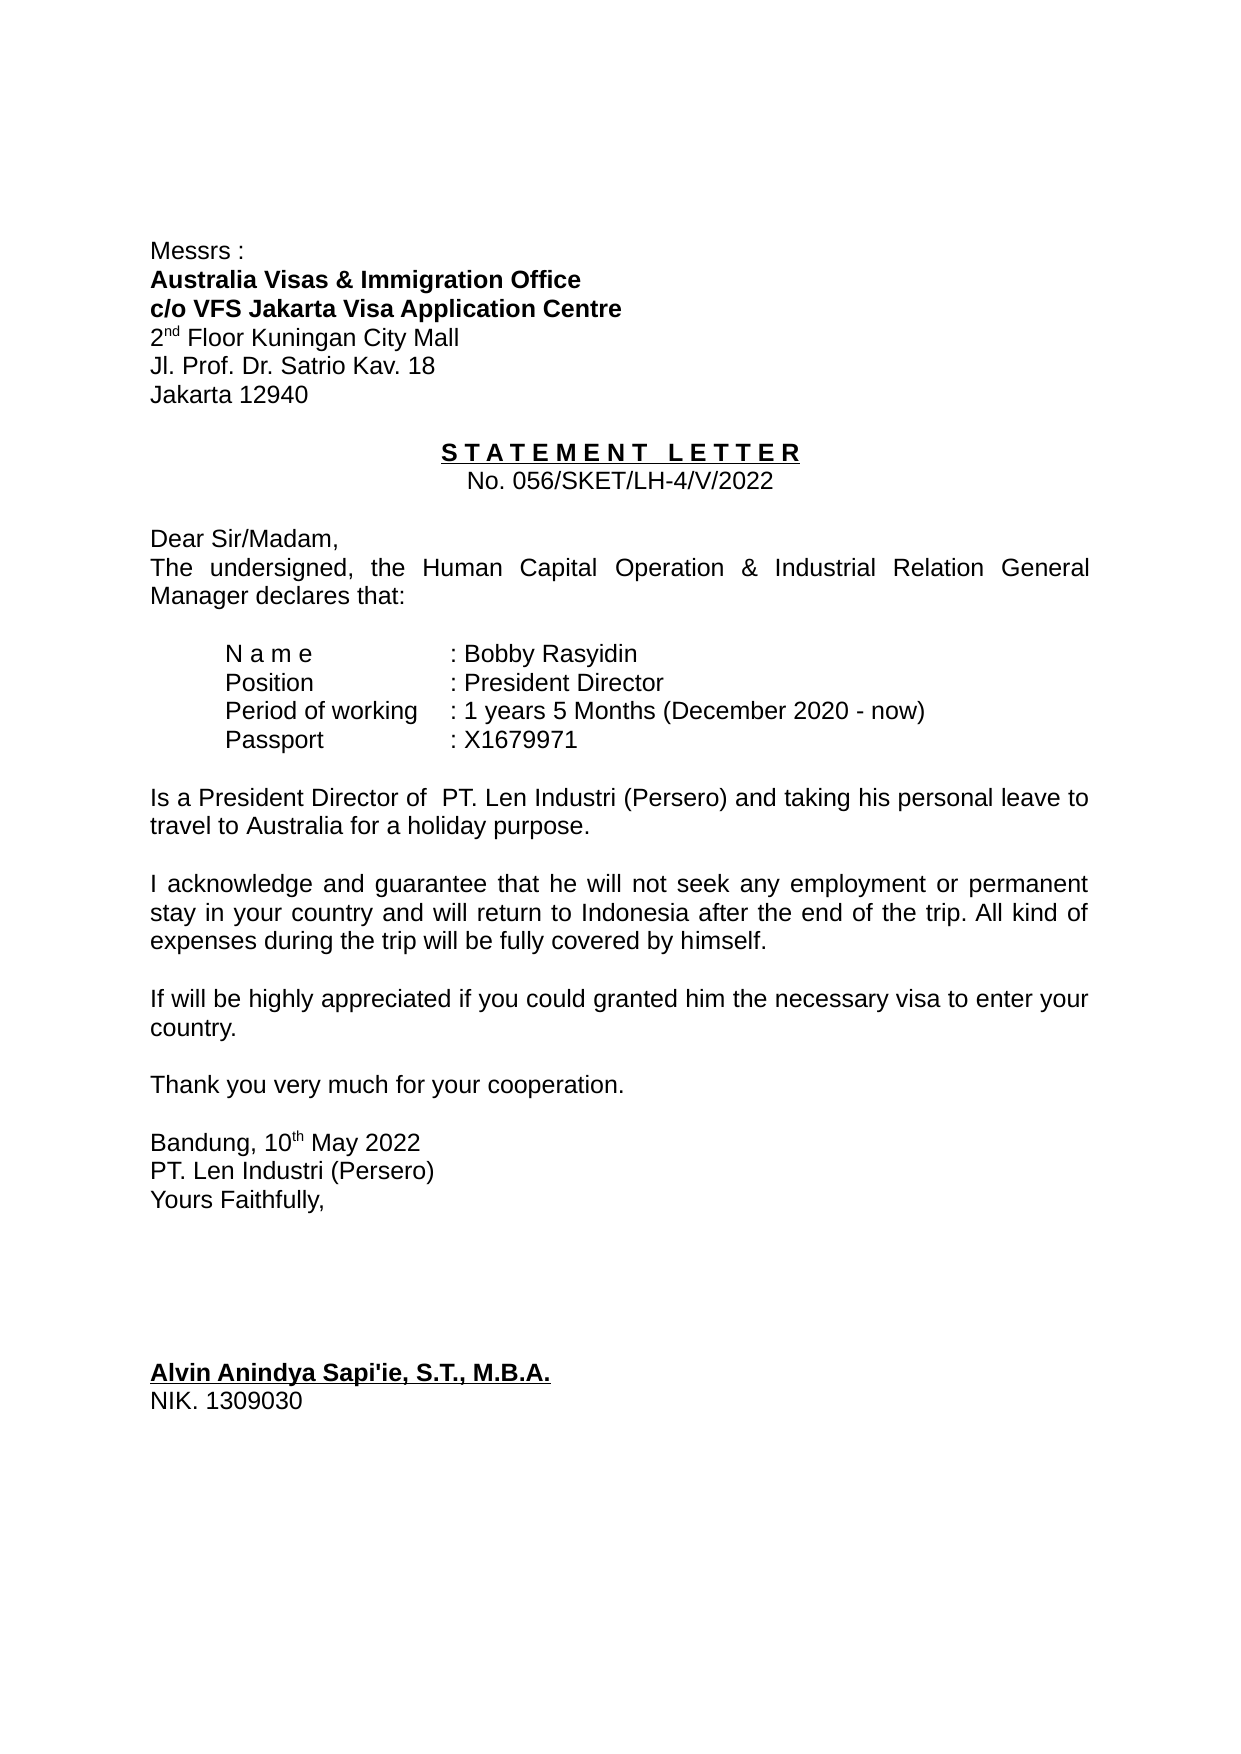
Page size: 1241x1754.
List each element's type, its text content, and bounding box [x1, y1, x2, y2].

text If will be highly appreciated if you could granted him the necessary visa to enter your country. [150, 984, 1090, 1041]
text Alvin Anindya Sapi'ie, S.T., M.B.A. [150, 1357, 1090, 1386]
text I acknowledge and guarantee that he will not seek any employment or permanent stay in your country and will return to Indonesia after the end of the trip. All kind of expenses during the trip will be fully covered by himself. [150, 869, 1090, 955]
text Jakarta 12940 [150, 380, 1090, 409]
text Bandung, 10th May 2022 [150, 1127, 1090, 1156]
text c/o VFS Jakarta Visa Application Centre [150, 294, 1090, 322]
text Jl. Prof. Dr. Satrio Kav. 18 [150, 351, 1090, 380]
text The undersigned, the Human Capital Operation & Industrial Relation General Manager declares that: [150, 552, 1090, 610]
text Yours Faithfully, [150, 1185, 1090, 1214]
text 2nd Floor Kuningan City Mall [150, 322, 1090, 351]
text Position : President Director [150, 667, 1090, 696]
text Is a President Director of PT. Len Industri (Persero) and taking his personal leave to travel to Australia for a holiday purpose. [150, 782, 1090, 840]
text Thank you very much for your cooperation. [150, 1070, 1090, 1099]
text Messrs : [150, 236, 1090, 265]
text Australia Visas & Immigration Office [150, 265, 1090, 294]
text N a m e : Bobby Rasyidin [150, 639, 1090, 667]
text PT. Len Industri (Persero) [150, 1156, 1090, 1185]
text No. 056/SKET/LH-4/V/2022 [150, 466, 1090, 495]
text S T A T E M E N T L E T T E R [150, 437, 1090, 466]
text NIK. 1309030 [150, 1386, 1090, 1415]
text Period of working : 1 years 5 Months (December 2020 - now) [150, 696, 1090, 725]
text Passport : X1679971 [150, 725, 1090, 754]
text Dear Sir/Madam, [150, 524, 1090, 552]
